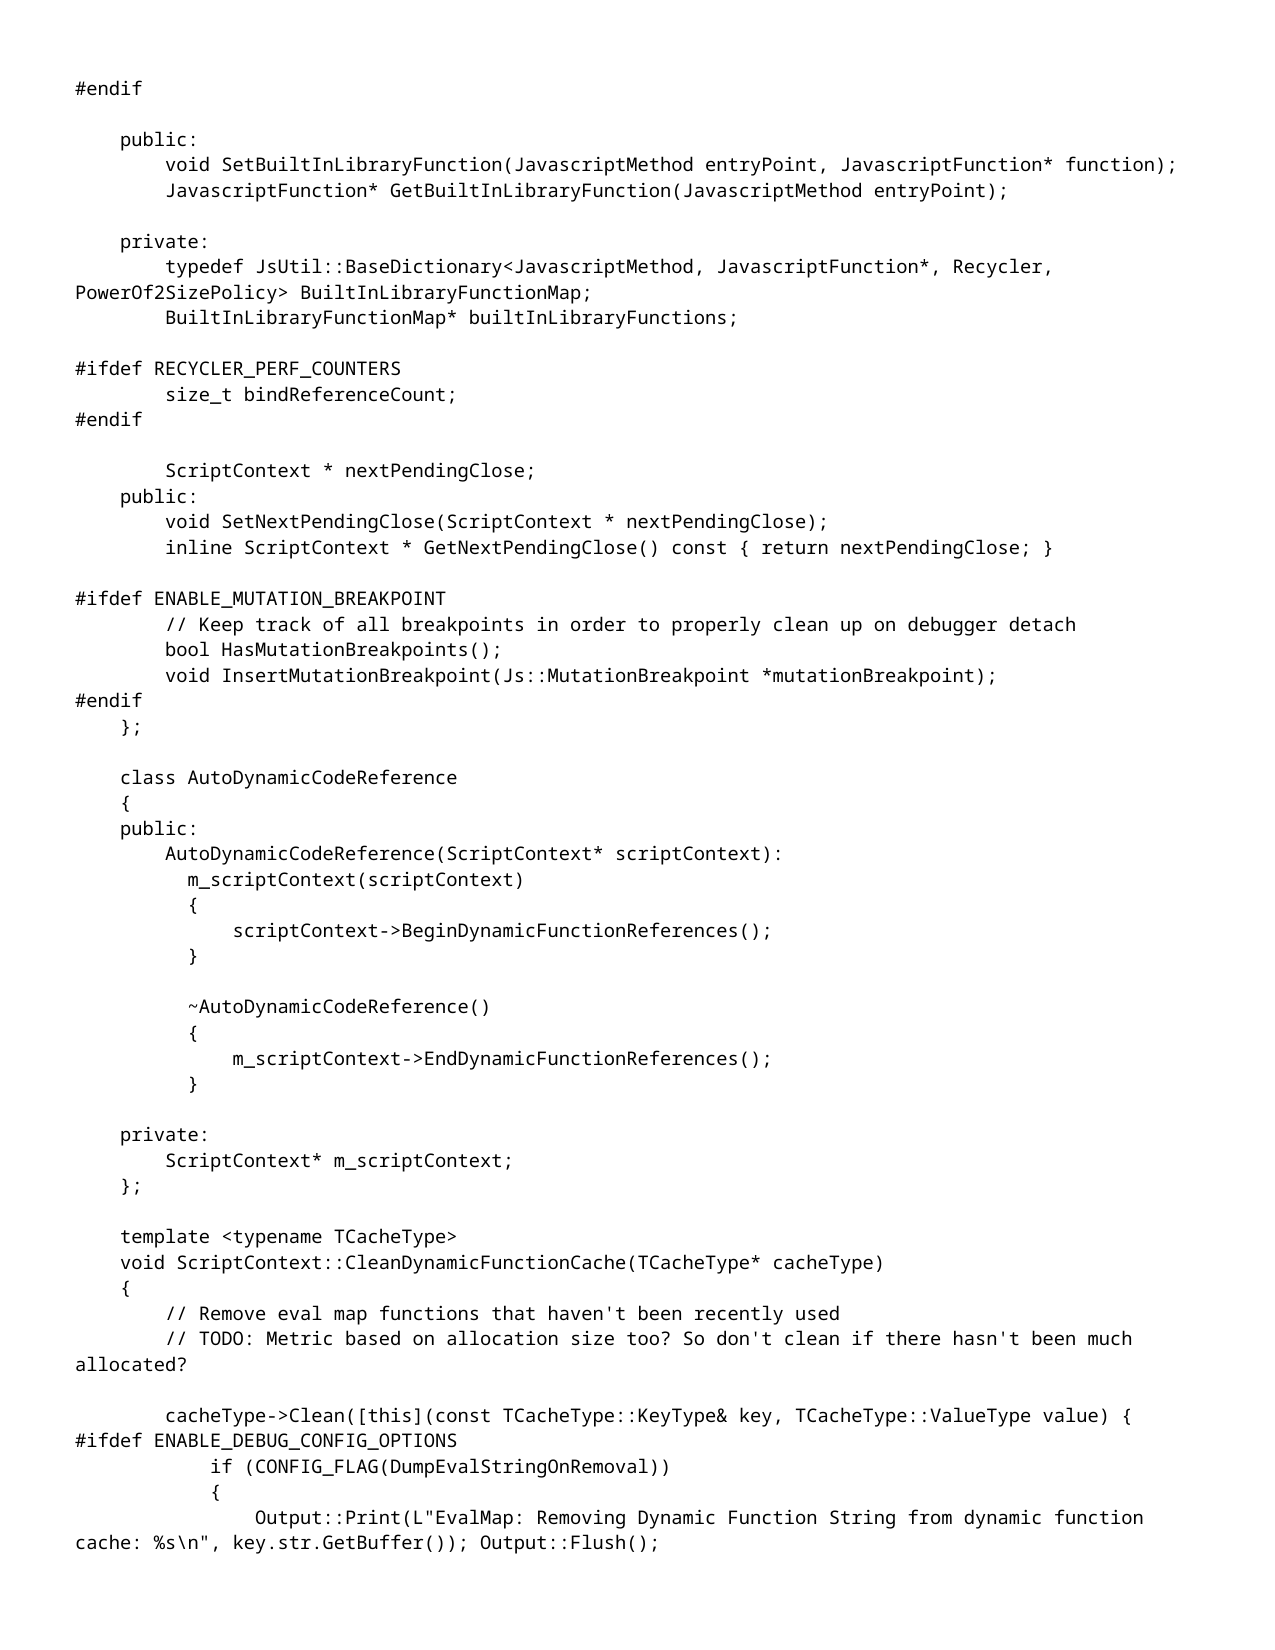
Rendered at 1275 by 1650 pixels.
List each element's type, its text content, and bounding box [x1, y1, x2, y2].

text #endif [75, 407, 1200, 432]
text ~AutoDynamicCodeReference() [75, 994, 1200, 1019]
text void SetNextPendingClose(ScriptContext * nextPendingClose); [75, 509, 1200, 534]
text ScriptContext* m_scriptContext; [75, 1147, 1200, 1172]
text void InsertMutationBreakpoint(Js::MutationBreakpoint *mutationBreakpoint); [75, 662, 1200, 687]
text }; [75, 713, 1200, 738]
text { [75, 1274, 1200, 1300]
text BuiltInLibraryFunctionMap* builtInLibraryFunctions; [75, 305, 1200, 330]
text #endif [75, 687, 1200, 713]
text scriptContext->BeginDynamicFunctionReferences(); [75, 917, 1200, 943]
text public: [75, 126, 1200, 152]
text m_scriptContext->EndDynamicFunctionReferences(); [75, 1045, 1200, 1070]
text if (CONFIG_FLAG(DumpEvalStringOnRemoval)) [75, 1453, 1200, 1479]
text // Keep track of all breakpoints in order to properly clean up on debugger detach [75, 611, 1200, 636]
text { [75, 892, 1200, 917]
text void ScriptContext::CleanDynamicFunctionCache(TCacheType* cacheType) [75, 1249, 1200, 1274]
text private: [75, 228, 1200, 254]
text public: [75, 815, 1200, 841]
text m_scriptContext(scriptContext) [75, 866, 1200, 892]
text { [75, 1019, 1200, 1045]
text #ifdef RECYCLER_PERF_COUNTERS [75, 356, 1200, 381]
text JavascriptFunction* GetBuiltInLibraryFunction(JavascriptMethod entryPoint); [75, 177, 1200, 203]
text { [75, 1479, 1200, 1504]
text bool HasMutationBreakpoints(); [75, 636, 1200, 662]
text public: [75, 483, 1200, 509]
text } [75, 943, 1200, 968]
text ScriptContext * nextPendingClose; [75, 458, 1200, 483]
text #endif [75, 75, 1200, 101]
text typedef JsUtil::BaseDictionary<JavascriptMethod, JavascriptFunction*, Recycler, PowerOf2SizePolicy> BuiltInLibraryFunctionMap; [75, 254, 1200, 305]
text // TODO: Metric based on allocation size too? So don't clean if there hasn't been much allocated? [75, 1326, 1200, 1377]
text #ifdef ENABLE_MUTATION_BREAKPOINT [75, 585, 1200, 611]
text #ifdef ENABLE_DEBUG_CONFIG_OPTIONS [75, 1428, 1200, 1453]
text AutoDynamicCodeReference(ScriptContext* scriptContext): [75, 841, 1200, 866]
text } [75, 1070, 1200, 1096]
text // Remove eval map functions that haven't been recently used [75, 1300, 1200, 1326]
text { [75, 789, 1200, 815]
text size_t bindReferenceCount; [75, 381, 1200, 407]
text cacheType->Clean([this](const TCacheType::KeyType& key, TCacheType::ValueType value) { [75, 1402, 1200, 1428]
text private: [75, 1121, 1200, 1147]
text void SetBuiltInLibraryFunction(JavascriptMethod entryPoint, JavascriptFunction* function); [75, 152, 1200, 177]
text class AutoDynamicCodeReference [75, 764, 1200, 789]
text template <typename TCacheType> [75, 1223, 1200, 1249]
text }; [75, 1172, 1200, 1198]
text inline ScriptContext * GetNextPendingClose() const { return nextPendingClose; } [75, 534, 1200, 560]
text Output::Print(L"EvalMap: Removing Dynamic Function String from dynamic function cache: %s\n", key.str.GetBuffer()); Output::Flush(); [75, 1504, 1200, 1555]
